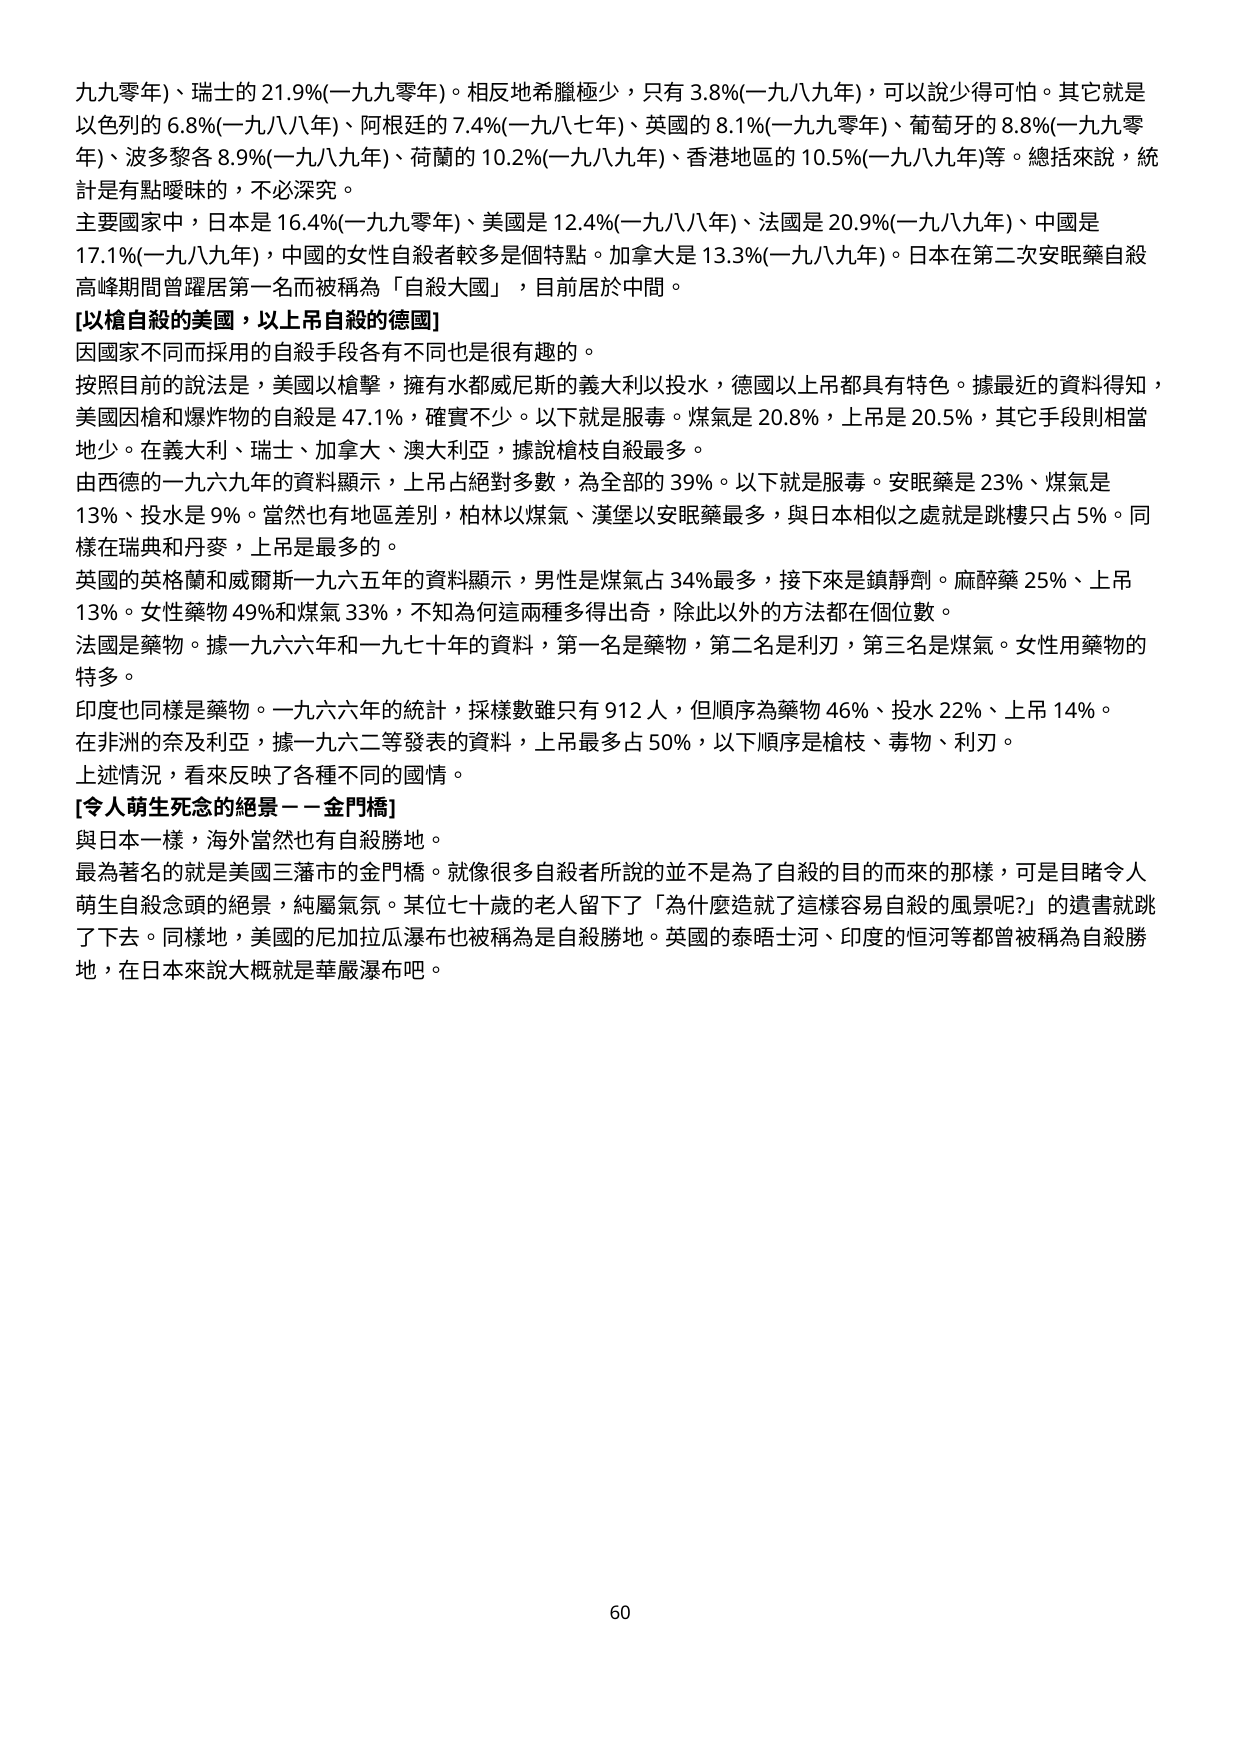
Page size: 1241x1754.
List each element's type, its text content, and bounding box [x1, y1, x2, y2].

text 最為著名的就是美國三藩市的金門橋。就像很多自殺者所說的並不是為了自殺的目的而來的那樣，可是目睹令人萌生自殺念頭的絕景，純屬氣氛。某位七十歲的老人留下了「為什麼造就了這樣容易自殺的風景呢?」的遺書就跳了下去。同樣地，美國的尼加拉瓜瀑布也被稱為是自殺勝地。英國的泰晤士河、印度的恒河等都曾被稱為自殺勝地，在日本來說大概就是華嚴瀑布吧。 [75, 855, 1165, 985]
text 與日本一樣，海外當然也有自殺勝地。 [75, 822, 1165, 855]
text 因國家不同而採用的自殺手段各有不同也是很有趣的。 [75, 335, 1165, 367]
text 上述情況，看來反映了各種不同的國情。 [75, 757, 1165, 790]
text 在非洲的奈及利亞，據一九六二等發表的資料，上吊最多占50%，以下順序是槍枝、毒物、利刃。 [75, 725, 1165, 757]
text 法國是藥物。據一九六六年和一九七十年的資料，第一名是藥物，第二名是利刃，第三名是煤氣。女性用藥物的特多。 [75, 627, 1165, 692]
text [以槍自殺的美國，以上吊自殺的德國] [75, 302, 1165, 335]
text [75, 75, 1165, 205]
text 英國的英格蘭和威爾斯一九六五年的資料顯示，男性是煤氣占34%最多，接下來是鎮靜劑。麻醉藥25%、上吊13%。女性藥物49%和煤氣33%，不知為何這兩種多得出奇，除此以外的方法都在個位數。 [75, 562, 1165, 627]
text 按照目前的說法是，美國以槍擊，擁有水都威尼斯的義大利以投水，德國以上吊都具有特色。據最近的資料得知，美國因槍和爆炸物的自殺是47.1%，確實不少。以下就是服毒。煤氣是20.8%，上吊是20.5%，其它手段則相當地少。在義大利、瑞士、加拿大、澳大利亞，據說槍枝自殺最多。 [75, 367, 1165, 465]
text 主要國家中，日本是16.4%(一九九零年)、美國是12.4%(一九八八年)、法國是20.9%(一九八九年)、中國是17.1%(一九八九年)，中國的女性自殺者較多是個特點。加拿大是13.3%(一九八九年)。日本在第二次安眠藥自殺高峰期間曾躍居第一名而被稱為「自殺大國」，目前居於中間。 [75, 205, 1165, 302]
text [令人萌生死念的絕景－－金門橋] [75, 790, 1165, 822]
text 印度也同樣是藥物。一九六六年的統計，採樣數雖只有912人，但順序為藥物46%、投水22%、上吊14%。 [75, 692, 1165, 725]
text 由西德的一九六九年的資料顯示，上吊占絕對多數，為全部的39%。以下就是服毒。安眠藥是23%、煤氣是13%、投水是9%。當然也有地區差別，柏林以煤氣、漢堡以安眠藥最多，與日本相似之處就是跳樓只占5%。同樣在瑞典和丹麥，上吊是最多的。 [75, 465, 1165, 562]
